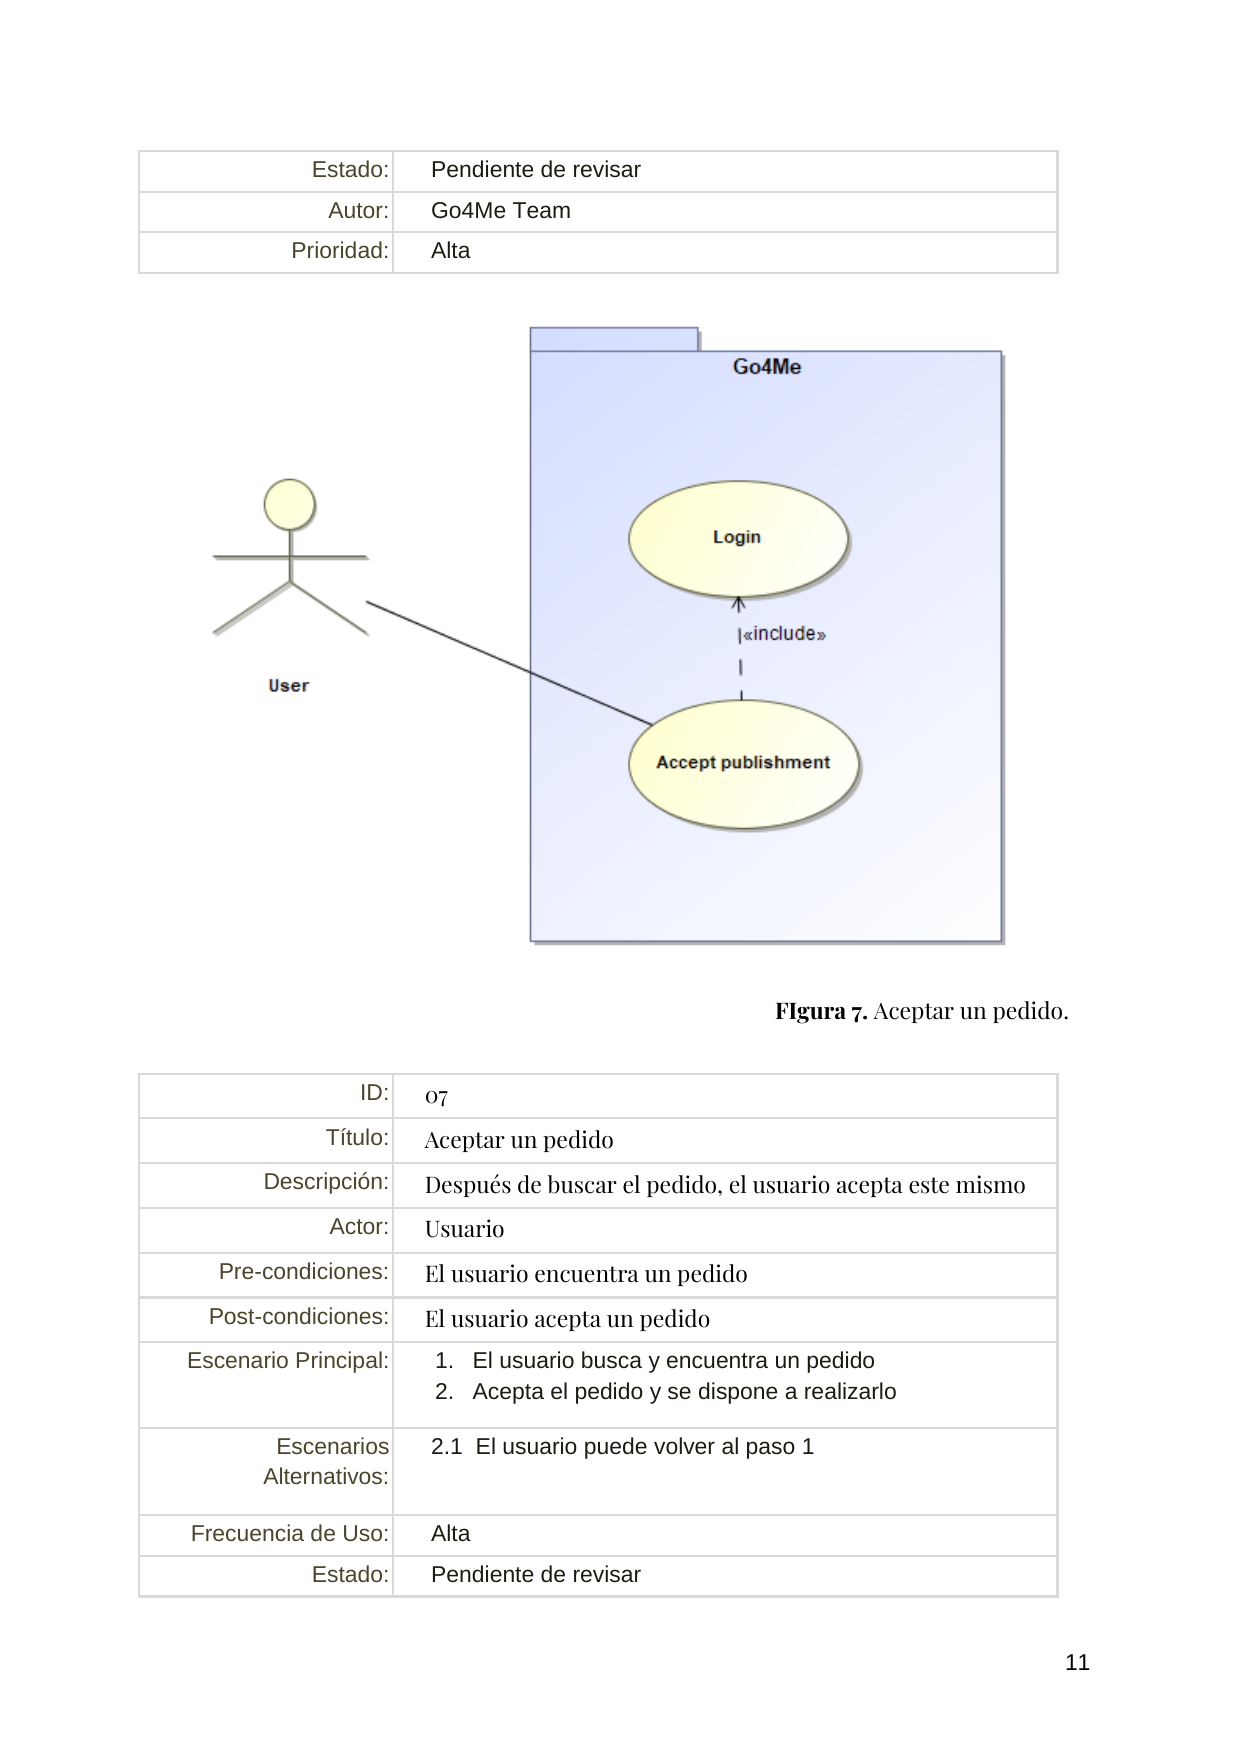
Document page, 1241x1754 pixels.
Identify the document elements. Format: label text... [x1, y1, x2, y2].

table_cell El usuario acepta un pedido [394, 1299, 1056, 1341]
table_cell Alta [394, 1516, 1056, 1555]
table_cell Título: [140, 1119, 392, 1162]
table_cell Post-condiciones: [140, 1299, 392, 1341]
table_cell Prioridad: [140, 233, 392, 272]
table_header ID: [140, 1075, 392, 1117]
table_cell Frecuencia de Uso: [140, 1516, 392, 1555]
table_cell Actor: [140, 1209, 392, 1252]
table_header [140, 311, 1078, 982]
table_cell 2.1 El usuario puede volver al paso 1 [394, 1429, 1056, 1514]
table_cell Alta [394, 233, 1056, 272]
table_cell Estado: [140, 1557, 392, 1595]
table_cell Aceptar un pedido [394, 1119, 1056, 1162]
table_cell Autor: [140, 193, 392, 231]
table_cell Después de buscar el pedido, el usuario acepta este mismo [394, 1164, 1056, 1207]
table_cell Escenarios Alternativos: [140, 1429, 392, 1514]
table_cell El usuario encuentra un pedido [394, 1254, 1056, 1296]
picture [189, 321, 1029, 972]
table_cell Usuario [394, 1209, 1056, 1252]
table_cell El usuario busca y encuentra un pedido Acepta el pedido y se dispone a realizarlo [394, 1343, 1056, 1427]
table_header 07 [394, 1075, 1056, 1117]
table_cell Pendiente de revisar [394, 1557, 1056, 1595]
table_cell Escenario Principal: [140, 1343, 392, 1427]
table_cell Go4Me Team [394, 193, 1056, 231]
table_cell Descripción: [140, 1164, 392, 1207]
table_cell Estado: [140, 152, 392, 191]
table_cell Pendiente de revisar [394, 152, 1056, 191]
table_cell FIgura 7. Aceptar un pedido. [140, 984, 1078, 1035]
table_cell Pre-condiciones: [140, 1254, 392, 1296]
